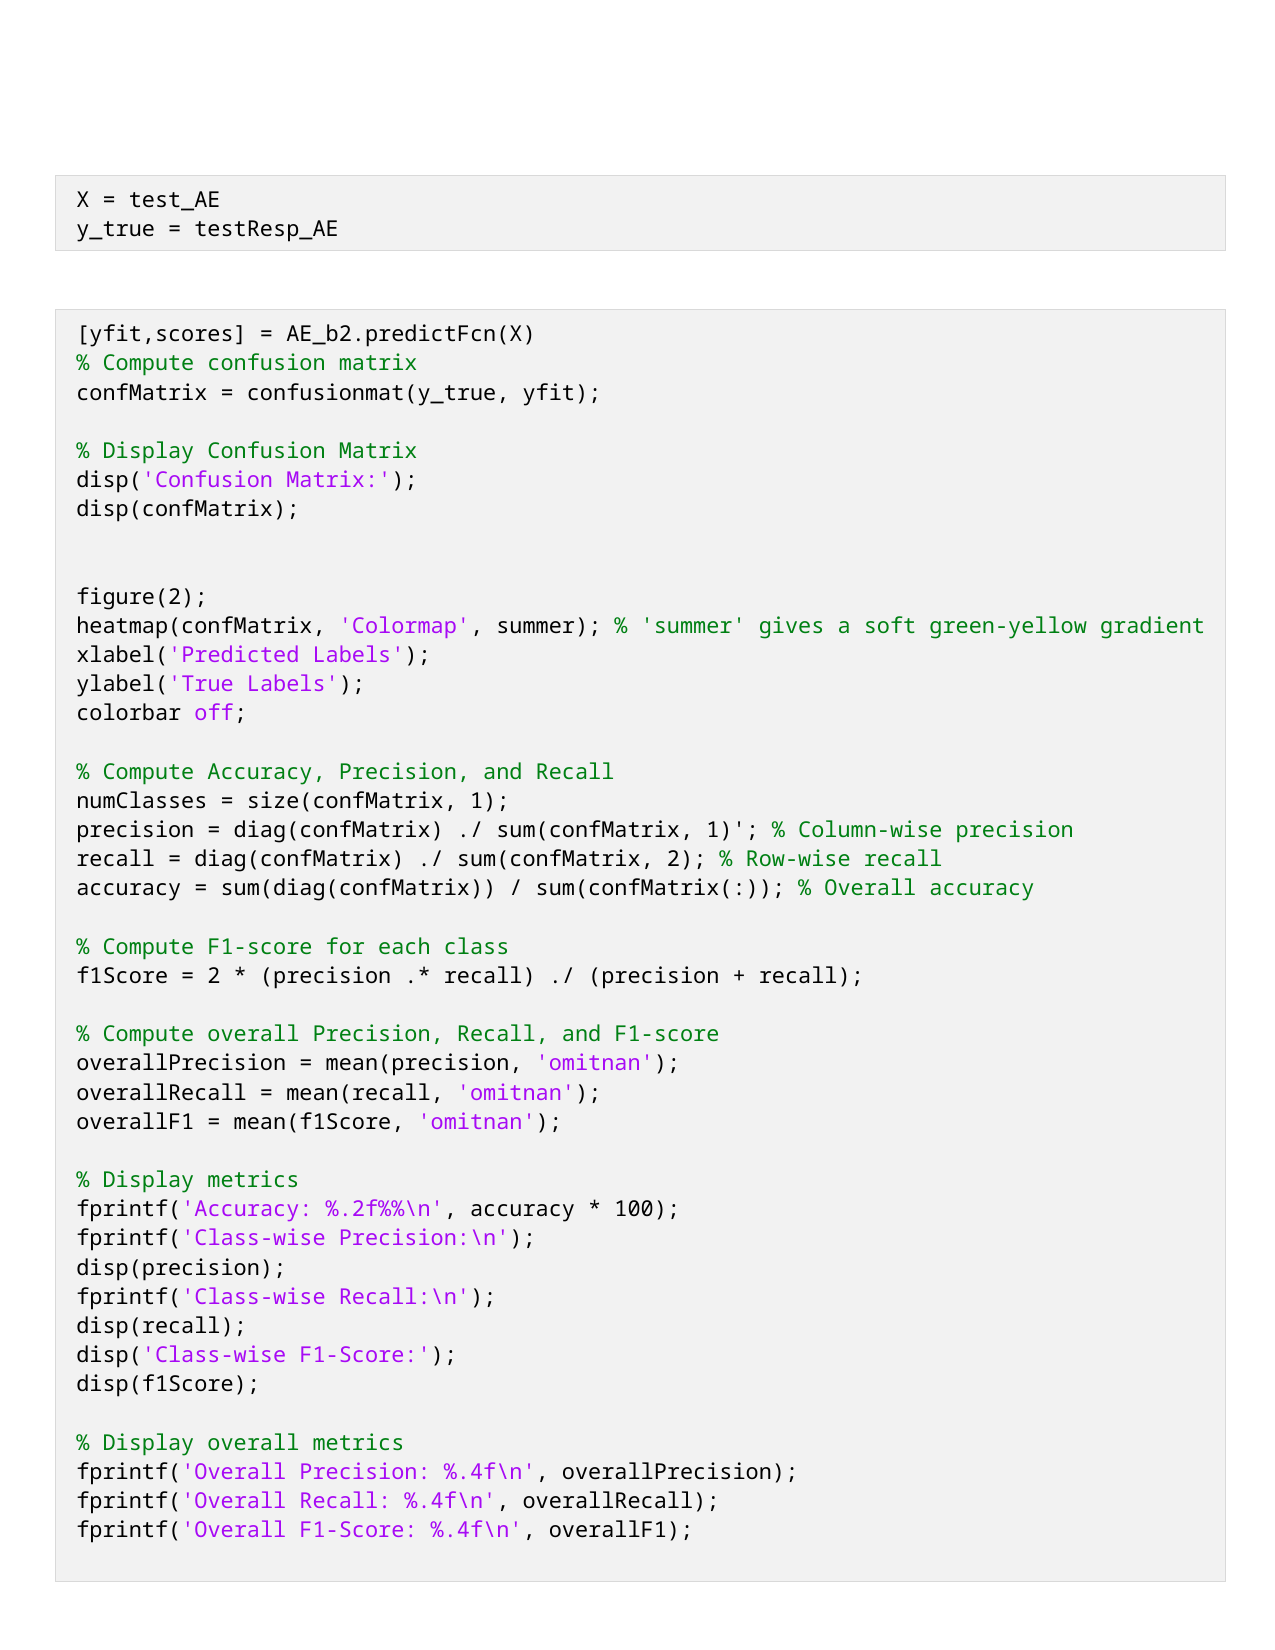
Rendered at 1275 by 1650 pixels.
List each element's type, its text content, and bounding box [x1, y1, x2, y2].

text y_true = testResp_AE [56, 204, 1225, 250]
text f1Score = 2 * (precision .* recall) ./ (precision + recall); [56, 951, 1225, 980]
text % Compute Accuracy, Precision, and Recall [56, 747, 1225, 776]
text % Display overall metrics [56, 1418, 1225, 1447]
text ylabel('True Labels'); [56, 659, 1225, 688]
text fprintf('Overall Precision: %.4f\n', overallPrecision); [56, 1447, 1225, 1476]
text overallF1 = mean(f1Score, 'omitnan'); [56, 1097, 1225, 1126]
text fprintf('Class-wise Recall:\n'); [56, 1272, 1225, 1301]
text fprintf('Overall Recall: %.4f\n', overallRecall); [56, 1476, 1225, 1505]
text disp(f1Score); [56, 1359, 1225, 1388]
text disp(confMatrix); [56, 484, 1225, 513]
text % Display Confusion Matrix [56, 426, 1225, 455]
text recall = diag(confMatrix) ./ sum(confMatrix, 2); % Row-wise recall [56, 834, 1225, 863]
text % Compute overall Precision, Recall, and F1-score [56, 1009, 1225, 1038]
text numClasses = size(confMatrix, 1); [56, 776, 1225, 805]
text colorbar off; [56, 688, 1225, 718]
text disp(recall); [56, 1301, 1225, 1330]
text overallRecall = mean(recall, 'omitnan'); [56, 1068, 1225, 1097]
text precision = diag(confMatrix) ./ sum(confMatrix, 1)'; % Column-wise precision [56, 805, 1225, 834]
text disp('Class-wise F1-Score:'); [56, 1330, 1225, 1359]
text [yfit,scores] = AE_b2.predictFcn(X) [56, 310, 1225, 338]
text fprintf('Overall F1-Score: %.4f\n', overallF1); [56, 1505, 1225, 1534]
text overallPrecision = mean(precision, 'omitnan'); [56, 1038, 1225, 1068]
text disp('Confusion Matrix:'); [56, 455, 1225, 484]
text xlabel('Predicted Labels'); [56, 630, 1225, 659]
text confMatrix = confusionmat(y_true, yfit); [56, 368, 1225, 397]
text % Compute confusion matrix [56, 338, 1225, 368]
text disp(precision); [56, 1243, 1225, 1272]
text fprintf('Accuracy: %.2f%%\n', accuracy * 100); [56, 1184, 1225, 1213]
text X = test_AE [56, 176, 1225, 204]
text figure(2); [56, 572, 1225, 601]
text heatmap(confMatrix, 'Colormap', summer); % 'summer' gives a soft green-yellow gradient [56, 601, 1225, 630]
text % Compute F1-score for each class [56, 922, 1225, 951]
text % Display metrics [56, 1155, 1225, 1184]
text fprintf('Class-wise Precision:\n'); [56, 1213, 1225, 1243]
text accuracy = sum(diag(confMatrix)) / sum(confMatrix(:)); % Overall accuracy [56, 863, 1225, 893]
